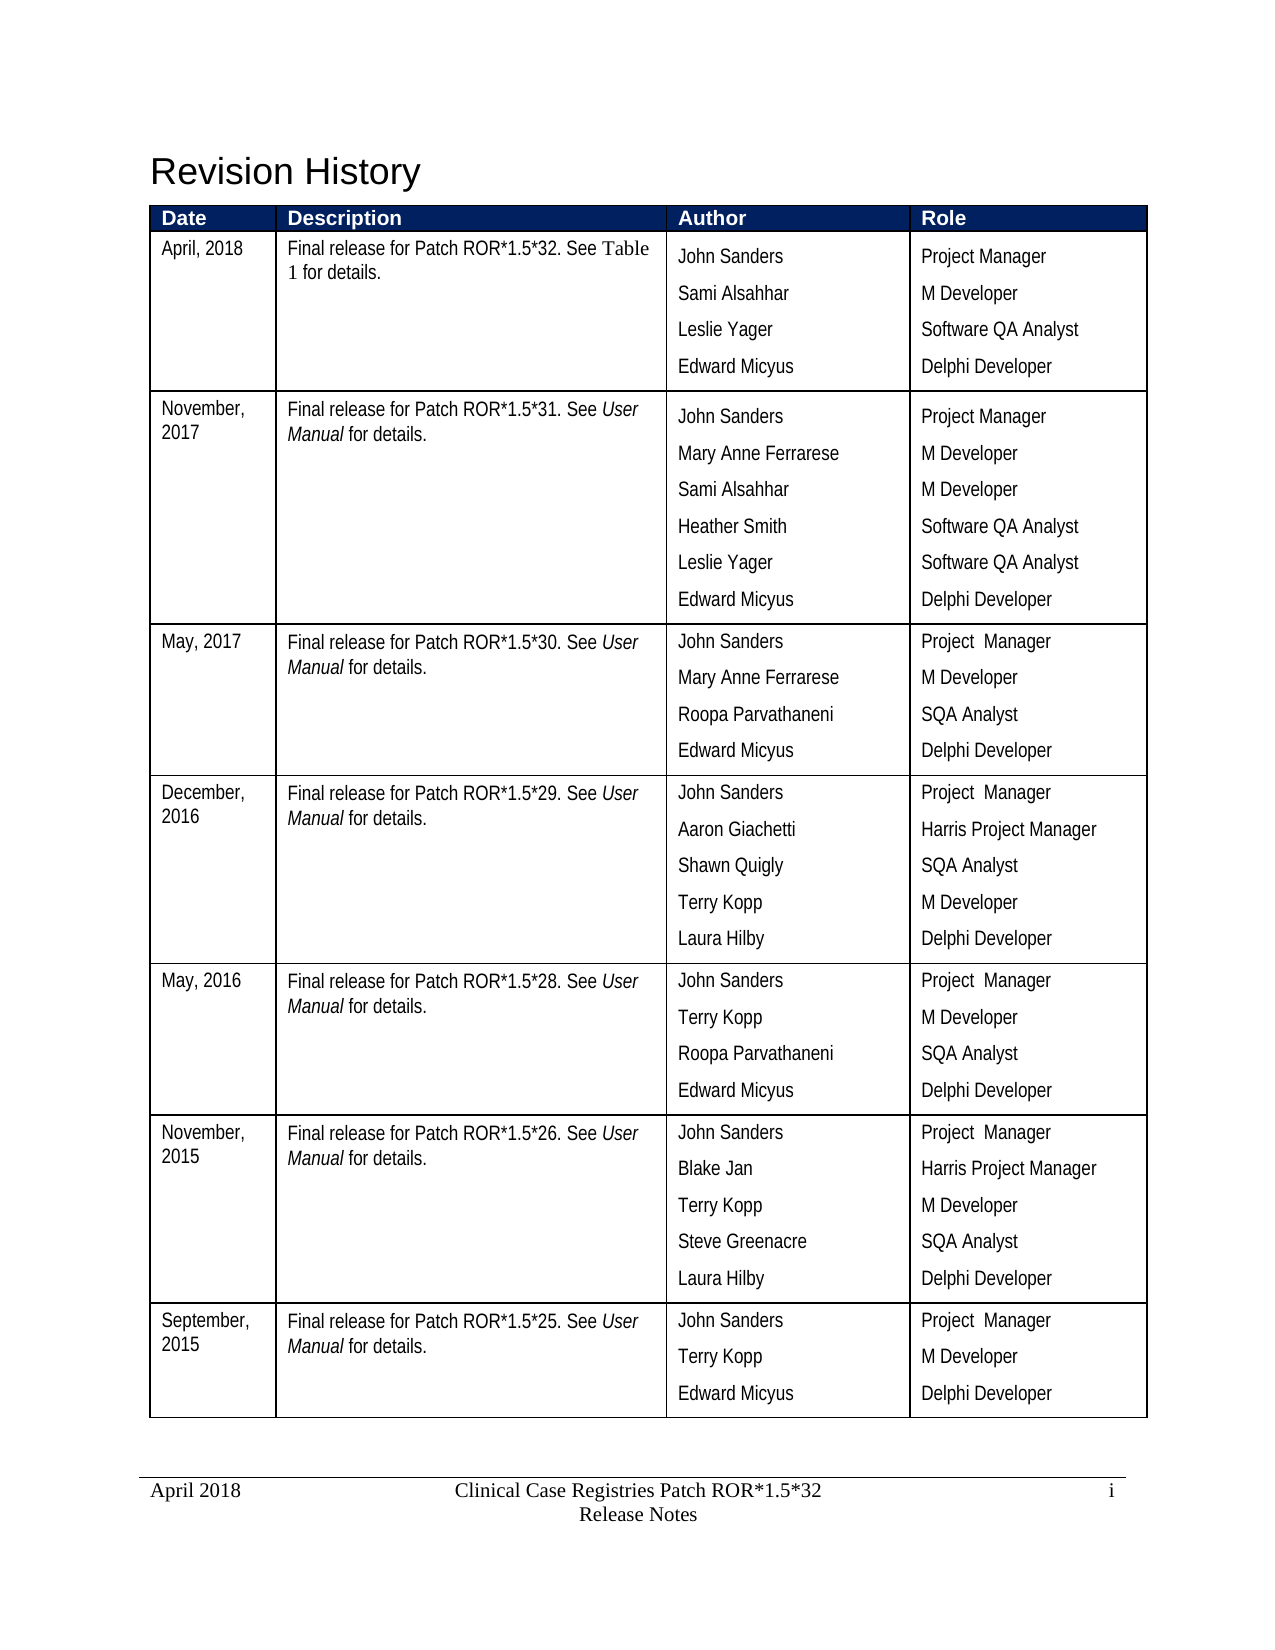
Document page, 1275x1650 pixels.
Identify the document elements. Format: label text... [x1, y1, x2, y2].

table_cell John Sanders Terry Kopp Roopa Parvathaneni Edward Micyus [667, 964, 909, 1114]
table_cell Final release for Patch ROR*1.5*25. See User Manual for details. [277, 1304, 666, 1417]
table_cell John Sanders Aaron Giachetti Shawn Quigly Terry Kopp Laura Hilby [667, 776, 909, 962]
table_cell Final release for Patch ROR*1.5*31. See User Manual for details. [277, 392, 666, 623]
table_cell May, 2017 [151, 625, 275, 774]
table_cell September, 2015 [151, 1304, 275, 1417]
table_cell Project Manager Harris Project Manager M Developer SQA Analyst Delphi Developer [911, 1116, 1146, 1302]
table_cell Project Manager M Developer M Developer Software QA Analyst Software QA Analyst Delphi Developer [911, 392, 1146, 623]
table_cell Project Manager M Developer SQA Analyst Delphi Developer [911, 625, 1146, 774]
table_cell April, 2018 [151, 232, 275, 390]
table_cell Final release for Patch ROR*1.5*29. See User Manual for details. [277, 776, 666, 962]
table_cell Final release for Patch ROR*1.5*30. See User Manual for details. [277, 625, 666, 774]
table_cell Final release for Patch ROR*1.5*26. See User Manual for details. [277, 1116, 666, 1302]
table_cell November, 2017 [151, 392, 275, 623]
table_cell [911, 1304, 1146, 1417]
table_header Role [911, 206, 1146, 230]
table_cell May, 2016 [151, 964, 275, 1114]
table_cell John Sanders Mary Anne Ferrarese Roopa Parvathaneni Edward Micyus [667, 625, 909, 774]
table_cell Project Manager M Developer Software QA Analyst Delphi Developer [911, 232, 1146, 390]
table_cell John Sanders Blake Jan Terry Kopp Steve Greenacre Laura Hilby [667, 1116, 909, 1302]
table_cell Final release for Patch ROR*1.5*32. See Table 1 for details. [277, 232, 666, 390]
table_cell John Sanders Terry Kopp Edward Micyus [667, 1304, 909, 1417]
table_cell John Sanders Mary Anne Ferrarese Sami Alsahhar Heather Smith Leslie Yager Edward Micyus [667, 392, 909, 623]
table_cell John Sanders Sami Alsahhar Leslie Yager Edward Micyus [667, 232, 909, 390]
table_header Description [277, 206, 666, 230]
table_cell Final release for Patch ROR*1.5*28. See User Manual for details. [277, 964, 666, 1114]
table_header Date [151, 206, 275, 230]
text Revision History [150, 149, 1125, 192]
table_cell Project Manager Harris Project Manager SQA Analyst M Developer Delphi Developer [911, 776, 1146, 962]
table_cell November, 2015 [151, 1116, 275, 1302]
table_cell December, 2016 [151, 776, 275, 962]
table_header Author [667, 206, 909, 230]
table_cell Project Manager M Developer SQA Analyst Delphi Developer [911, 964, 1146, 1114]
